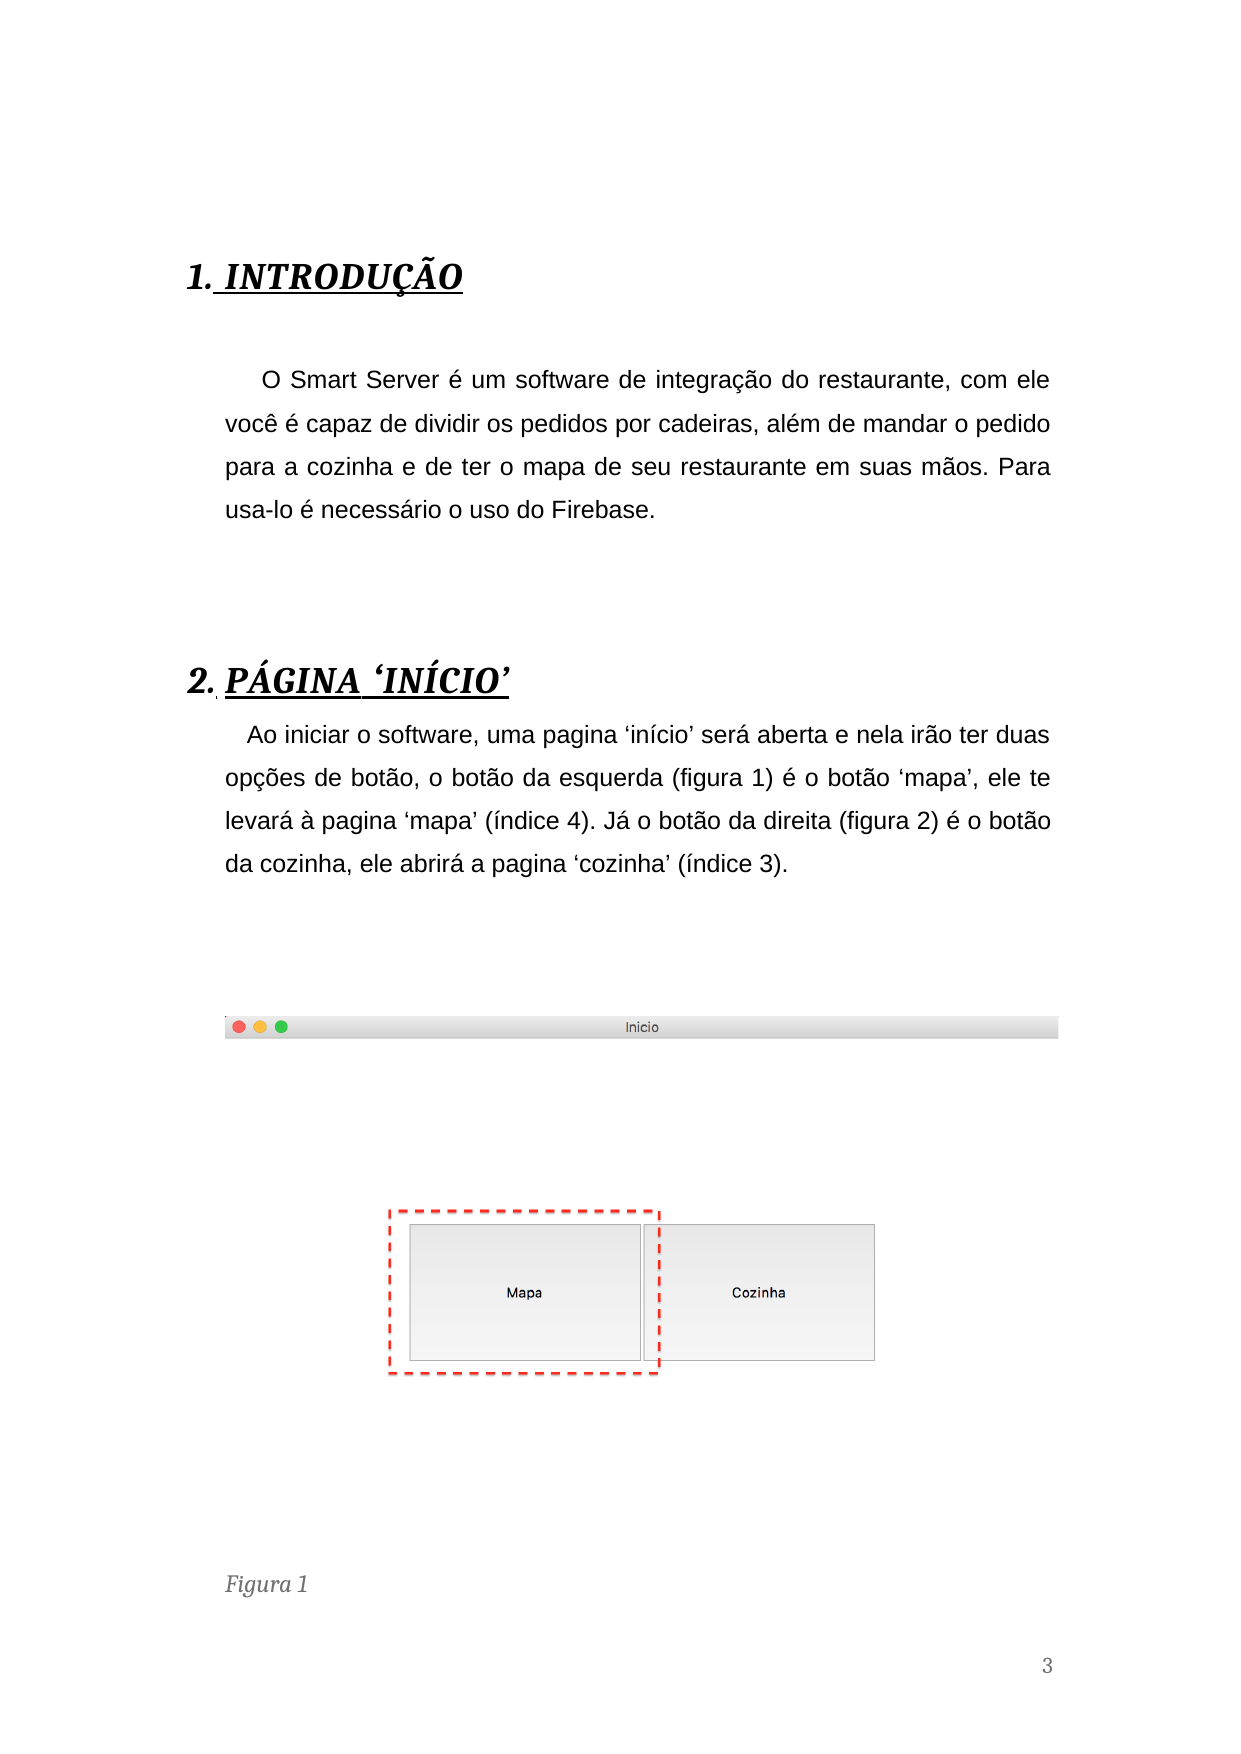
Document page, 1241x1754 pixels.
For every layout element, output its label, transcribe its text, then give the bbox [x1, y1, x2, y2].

subtitle Página ‘Início’ [187, 656, 1053, 704]
subtitle Introdução [187, 256, 1053, 299]
text Figura 1 [225, 1570, 1053, 1599]
picture [225, 1016, 1059, 1545]
text O Smart Server é um software de integração do restaurante, com ele você é capaz de dividir os pedidos por cadeiras, além de mandar o pedido para a cozinha e de ter o mapa de seu restaurante em suas mãos. Para usa-lo é necessário o uso do Firebase. [225, 366, 1053, 524]
text Ao iniciar o software, uma pagina ‘início’ será aberta e nela irão ter duas opções de botão, o botão da esquerda (figura 1) é o botão ‘mapa’, ele te levará à pagina ‘mapa’ (índice 4). Já o botão da direita (figura 2) é o botão da cozinha, ele abrirá a pagina ‘cozinha’ (índice 3). [225, 720, 1053, 878]
